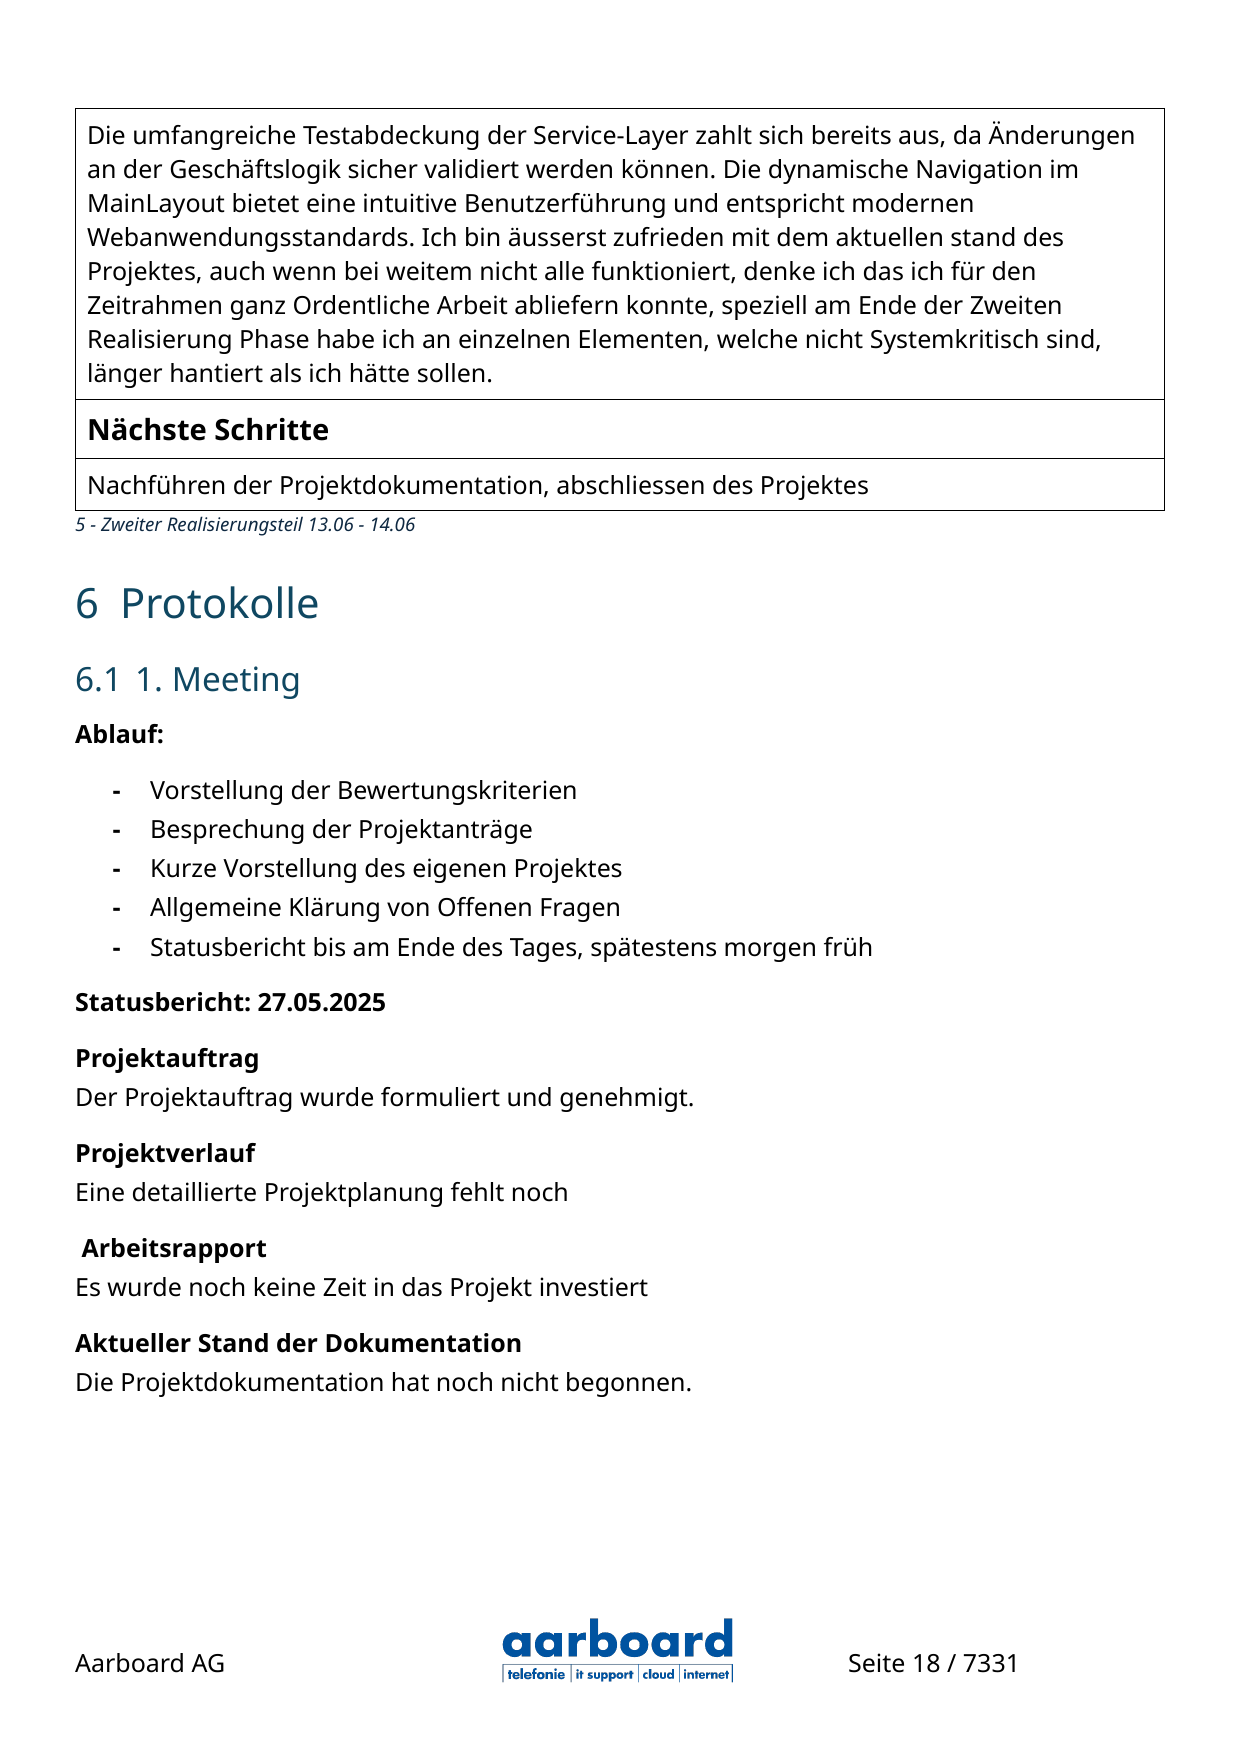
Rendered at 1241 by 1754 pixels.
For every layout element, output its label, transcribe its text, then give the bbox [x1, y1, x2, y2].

text Aktueller Stand der Dokumentation Die Projektdokumentation hat noch nicht begonnen. [75, 1326, 1165, 1399]
list Statusbericht bis am Ende des Tages, spätestens morgen früh [112, 929, 1165, 963]
text Projektauftrag Der Projektauftrag wurde formuliert und genehmigt. [75, 1041, 1165, 1114]
table_cell Nachführen der Projektdokumentation, abschliessen des Projektes [76, 459, 1164, 510]
list Kurze Vorstellung des eigenen Projektes [112, 851, 1165, 885]
picture [487, 1602, 753, 1703]
subtitle 1. Meeting [75, 656, 1165, 702]
list Vorstellung der Bewertungskriterien [112, 773, 1165, 807]
text Arbeitsrapport Es wurde noch keine Zeit in das Projekt investiert [75, 1231, 1165, 1304]
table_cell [76, 109, 1164, 399]
text Statusbericht: 27.05.2025 [75, 985, 1165, 1019]
list Besprechung der Projektanträge [112, 812, 1165, 846]
table_cell Nächste Schritte [76, 400, 1164, 457]
list Allgemeine Klärung von Offenen Fragen [112, 890, 1165, 924]
text Projektverlauf Eine detaillierte Projektplanung fehlt noch [75, 1136, 1165, 1209]
text Ablauf: [75, 717, 1165, 751]
subtitle Protokolle [75, 574, 1165, 631]
